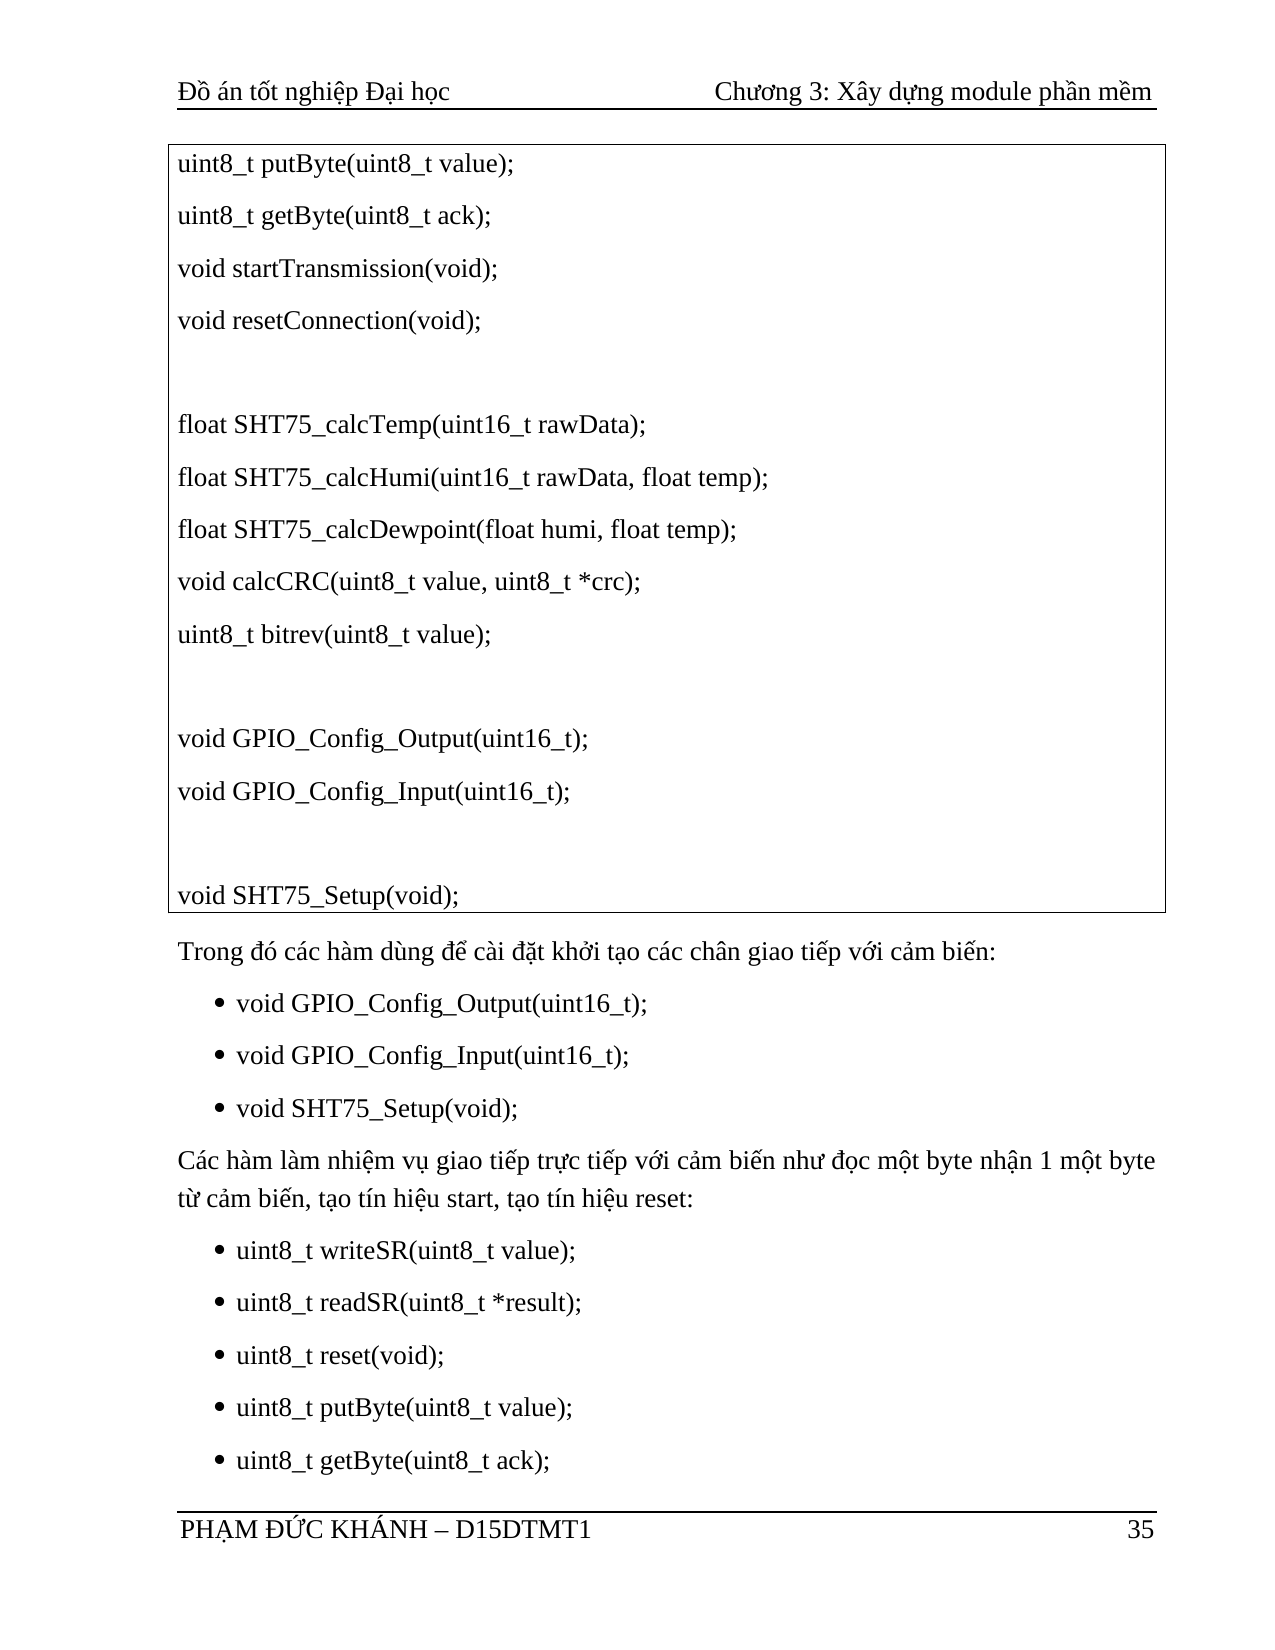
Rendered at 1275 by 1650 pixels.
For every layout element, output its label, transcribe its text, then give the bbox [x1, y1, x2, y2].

text float SHT75_calcDewpoint(float humi, float temp); [169, 510, 1165, 544]
text uint8_t bitrev(uint8_t value); [169, 615, 1165, 649]
list uint8_t putByte(uint8_t value); [215, 1392, 1157, 1423]
text float SHT75_calcHumi(uint16_t rawData, float temp); [169, 458, 1165, 492]
text void startTransmission(void); [169, 249, 1165, 283]
text uint8_t getByte(uint8_t ack); [169, 196, 1165, 231]
text void GPIO_Config_Input(uint16_t); [169, 772, 1165, 806]
list uint8_t readSR(uint8_t *result); [215, 1287, 1157, 1318]
list void GPIO_Config_Output(uint16_t); [215, 987, 1157, 1018]
list void GPIO_Config_Input(uint16_t); [215, 1039, 1157, 1071]
text void SHT75_Setup(void); [169, 876, 1165, 912]
text uint8_t putByte(uint8_t value); [169, 145, 1165, 178]
text Các hàm làm nhiệm vụ giao tiếp trực tiếp với cảm biến như đọc một byte nhận 1 một byte từ cảm biến, tạo tín hiệu start, tạo tín hiệu reset: [177, 1144, 1157, 1213]
text void calcCRC(uint8_t value, uint8_t *crc); [169, 562, 1165, 597]
list uint8_t writeSR(uint8_t value); [215, 1234, 1157, 1265]
text Trong đó các hàm dùng để cài đặt khởi tạo các chân giao tiếp với cảm biến: [177, 935, 1157, 966]
text float SHT75_calcTemp(uint16_t rawData); [169, 406, 1165, 440]
list uint8_t getByte(uint8_t ack); [215, 1444, 1157, 1475]
list uint8_t reset(void); [215, 1339, 1157, 1370]
list void SHT75_Setup(void); [215, 1092, 1157, 1123]
text void GPIO_Config_Output(uint16_t); [169, 719, 1165, 753]
text void resetConnection(void); [169, 301, 1165, 335]
